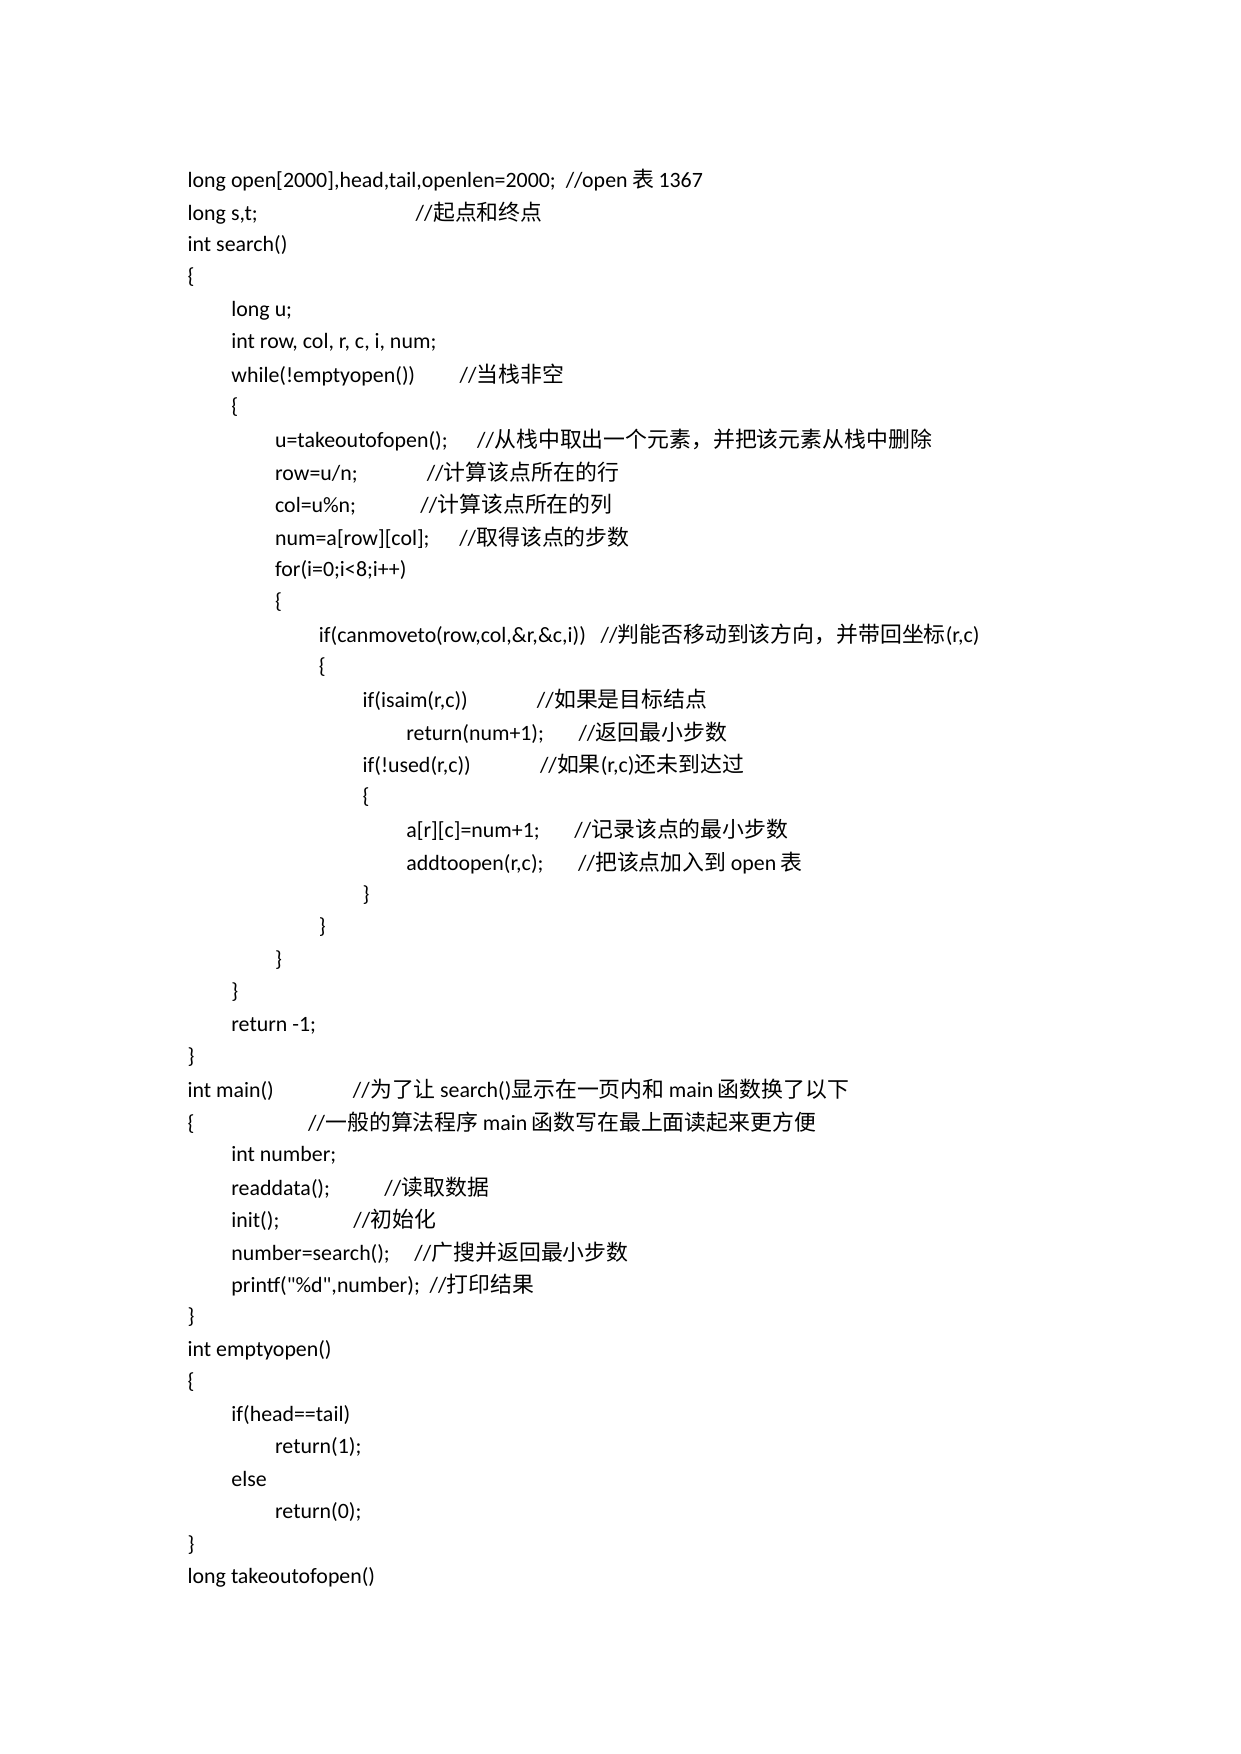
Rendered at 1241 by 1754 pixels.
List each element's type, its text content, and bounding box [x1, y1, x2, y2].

text { [187, 649, 1053, 682]
text } [187, 1039, 1053, 1072]
text { //一般的算法程序main函数写在最上面读起来更方便 [187, 1104, 1053, 1137]
text } [187, 1299, 1053, 1332]
text row=u/n; //计算该点所在的行 [187, 454, 1053, 487]
text { [187, 779, 1053, 812]
text { [187, 584, 1053, 617]
text { [187, 1364, 1053, 1397]
text if(head==tail) [187, 1397, 1053, 1429]
text int number; [187, 1137, 1053, 1169]
text a[r][c]=num+1; //记录该点的最小步数 [187, 812, 1053, 844]
text int emptyopen() [187, 1332, 1053, 1364]
text } [187, 1527, 1053, 1559]
text addtoopen(r,c); //把该点加入到open表 [187, 844, 1053, 877]
text printf("%d",number); //打印结果 [187, 1267, 1053, 1299]
text init(); //初始化 [187, 1202, 1053, 1234]
text if(!used(r,c)) //如果(r,c)还未到达过 [187, 747, 1053, 779]
text { [187, 389, 1053, 422]
text long open[2000],head,tail,openlen=2000; //open表1367 [187, 162, 1053, 194]
text } [187, 942, 1053, 974]
text int main() //为了让search()显示在一页内和main函数换了以下 [187, 1072, 1053, 1104]
text } [187, 909, 1053, 942]
text num=a[row][col]; //取得该点的步数 [187, 519, 1053, 552]
text while(!emptyopen()) //当栈非空 [187, 357, 1053, 389]
text int row, col, r, c, i, num; [187, 324, 1053, 357]
text return(0); [187, 1494, 1053, 1527]
text long u; [187, 292, 1053, 324]
text return -1; [187, 1007, 1053, 1039]
text readdata(); //读取数据 [187, 1169, 1053, 1202]
text for(i=0;i<8;i++) [187, 552, 1053, 584]
text { [187, 259, 1053, 292]
text if(canmoveto(row,col,&r,&c,i)) //判能否移动到该方向，并带回坐标(r,c) [187, 617, 1053, 649]
text return(num+1); //返回最小步数 [187, 714, 1053, 747]
text long s,t; //起点和终点 [187, 194, 1053, 227]
text int search() [187, 227, 1053, 259]
text } [187, 877, 1053, 909]
text u=takeoutofopen(); //从栈中取出一个元素，并把该元素从栈中删除 [187, 422, 1053, 454]
text if(isaim(r,c)) //如果是目标结点 [187, 682, 1053, 714]
text else [187, 1462, 1053, 1494]
text return(1); [187, 1429, 1053, 1462]
text col=u%n; //计算该点所在的列 [187, 487, 1053, 519]
text number=search(); //广搜并返回最小步数 [187, 1234, 1053, 1267]
text } [187, 974, 1053, 1007]
text long takeoutofopen() [187, 1559, 1053, 1592]
